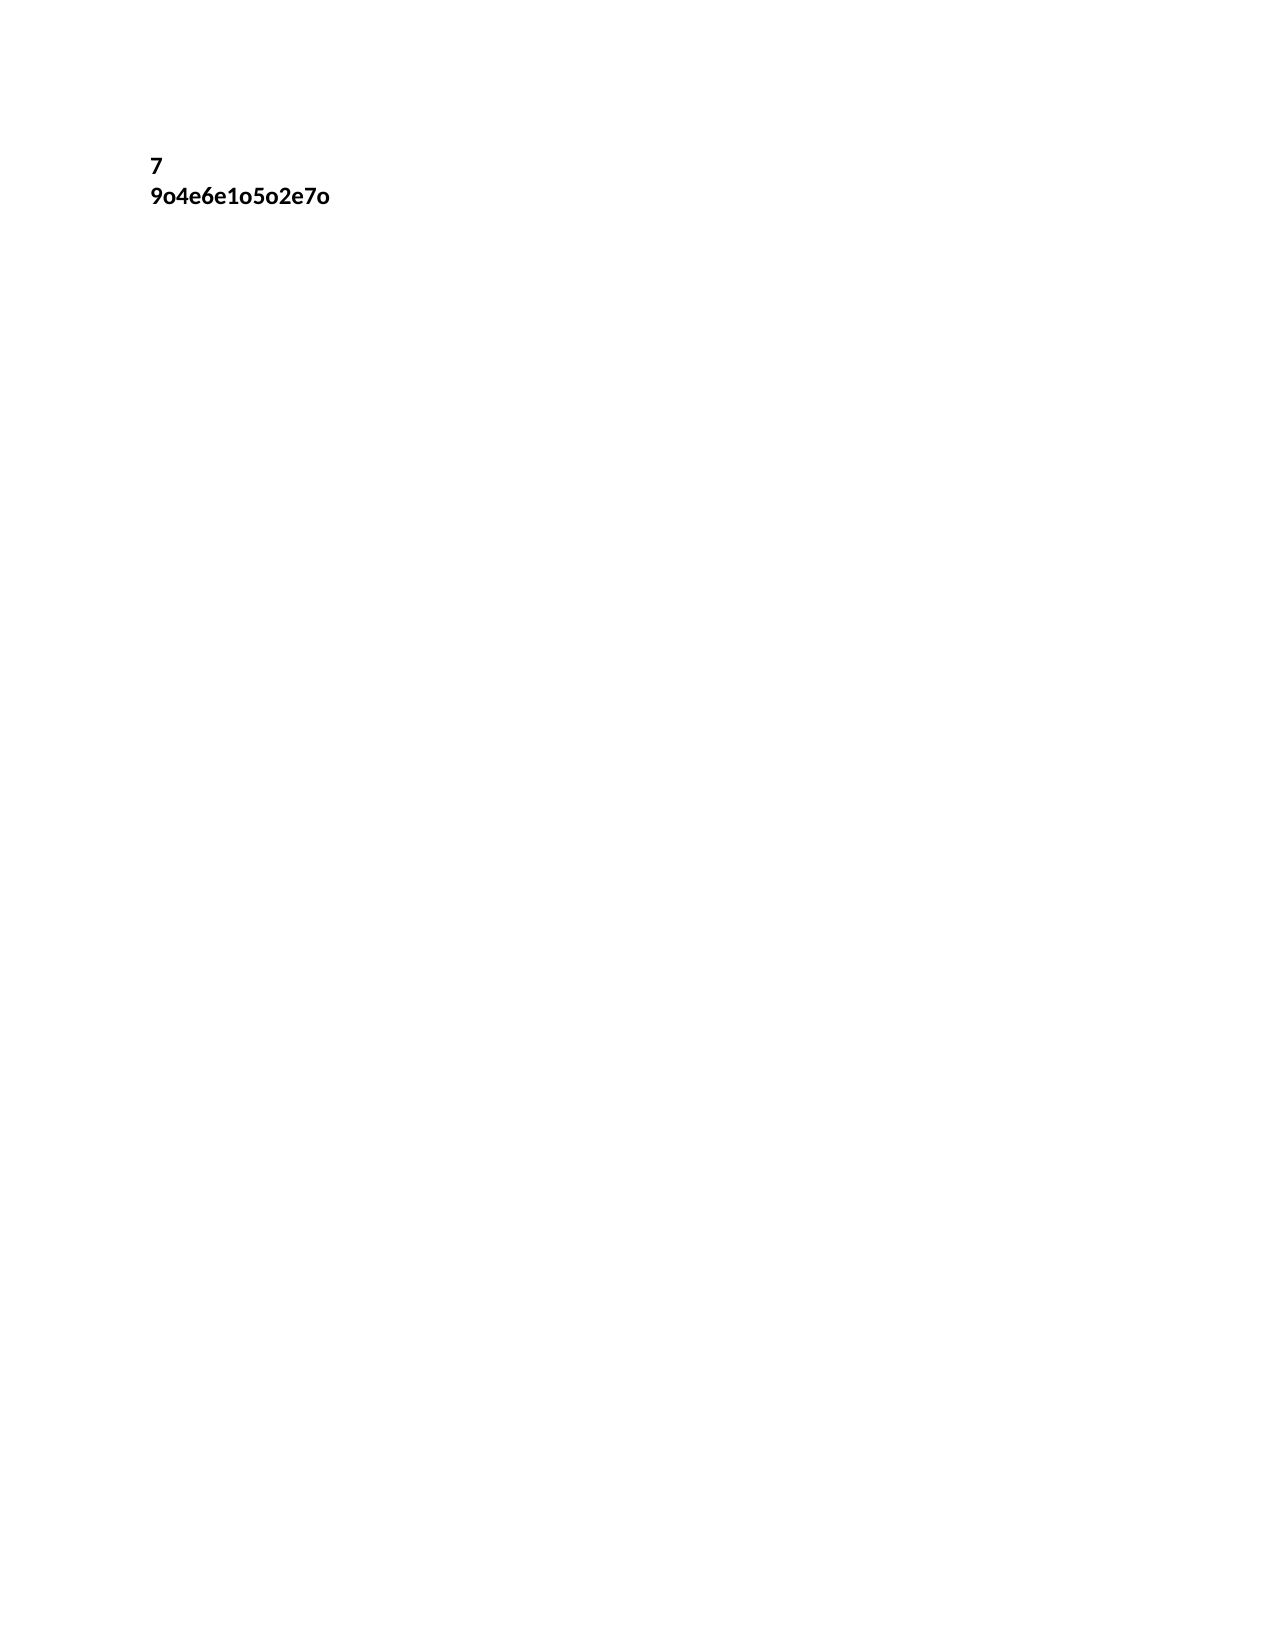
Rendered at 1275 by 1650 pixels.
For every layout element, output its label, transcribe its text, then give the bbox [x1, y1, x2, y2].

text 9o4e6e1o5o2e7o [150, 181, 1125, 211]
text 7 [150, 150, 1125, 181]
